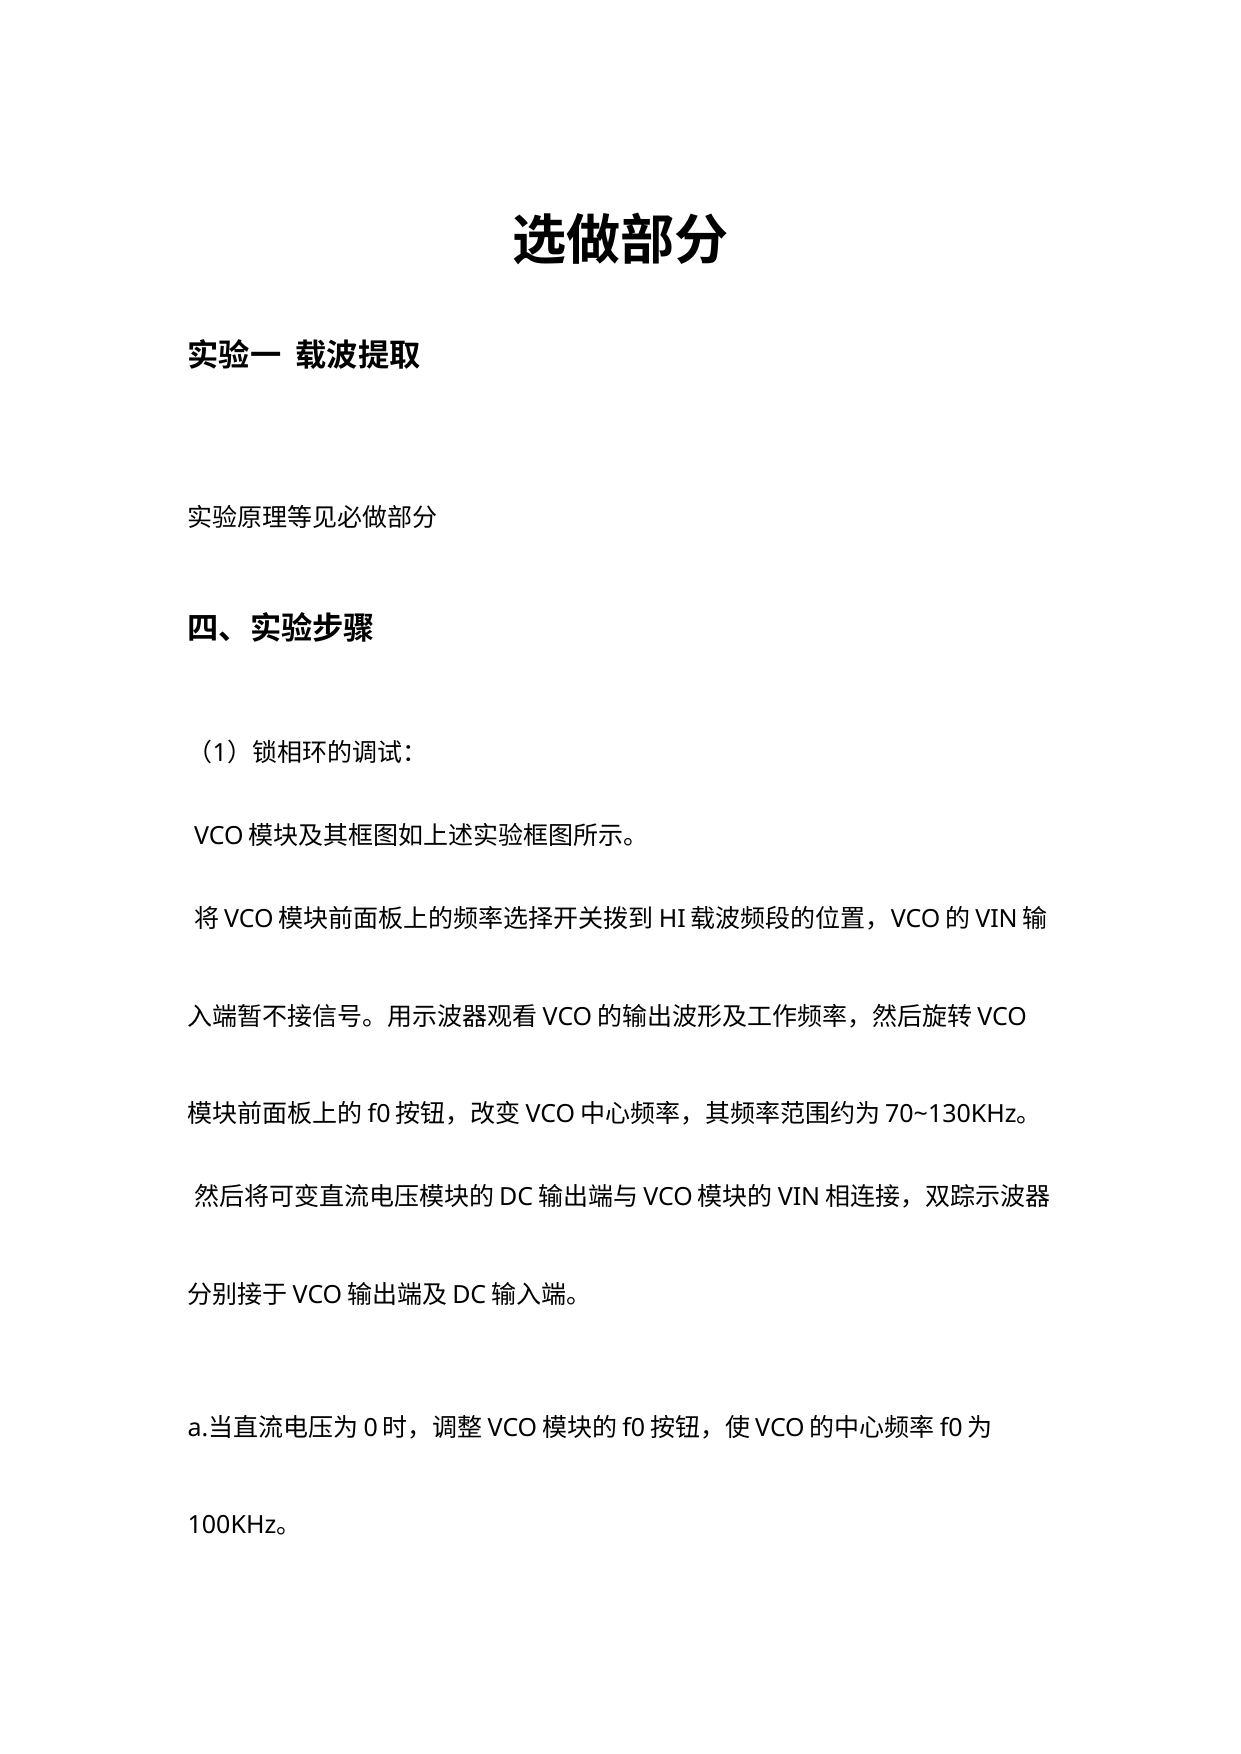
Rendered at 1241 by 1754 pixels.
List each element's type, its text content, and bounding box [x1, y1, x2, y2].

text 实验原理等见必做部分 [187, 483, 1053, 548]
text 将VCO模块前面板上的频率选择开关拨到HI载波频段的位置，VCO的VIN输入端暂不接信号。用示波器观看VCO的输出波形及工作频率，然后旋转VCO模块前面板上的f0按钮，改变VCO中心频率，其频率范围约为70~130KHz。 [187, 884, 1053, 1144]
text 然后将可变直流电压模块的DC输出端与VCO模块的VIN相连接，双踪示波器分别接于VCO输出端及DC输入端。 [187, 1162, 1053, 1325]
subtitle 实验一 载波提取 [187, 320, 1053, 385]
title 选做部分 [187, 187, 1053, 284]
text a.当直流电压为0时，调整VCO模块的f0按钮，使VCO的中心频率f0为100KHz。 [187, 1393, 1053, 1555]
text VCO模块及其框图如上述实验框图所示。 [187, 801, 1053, 866]
text （1）锁相环的调试： [187, 718, 1053, 783]
subtitle 四、实验步骤 [187, 593, 1053, 658]
